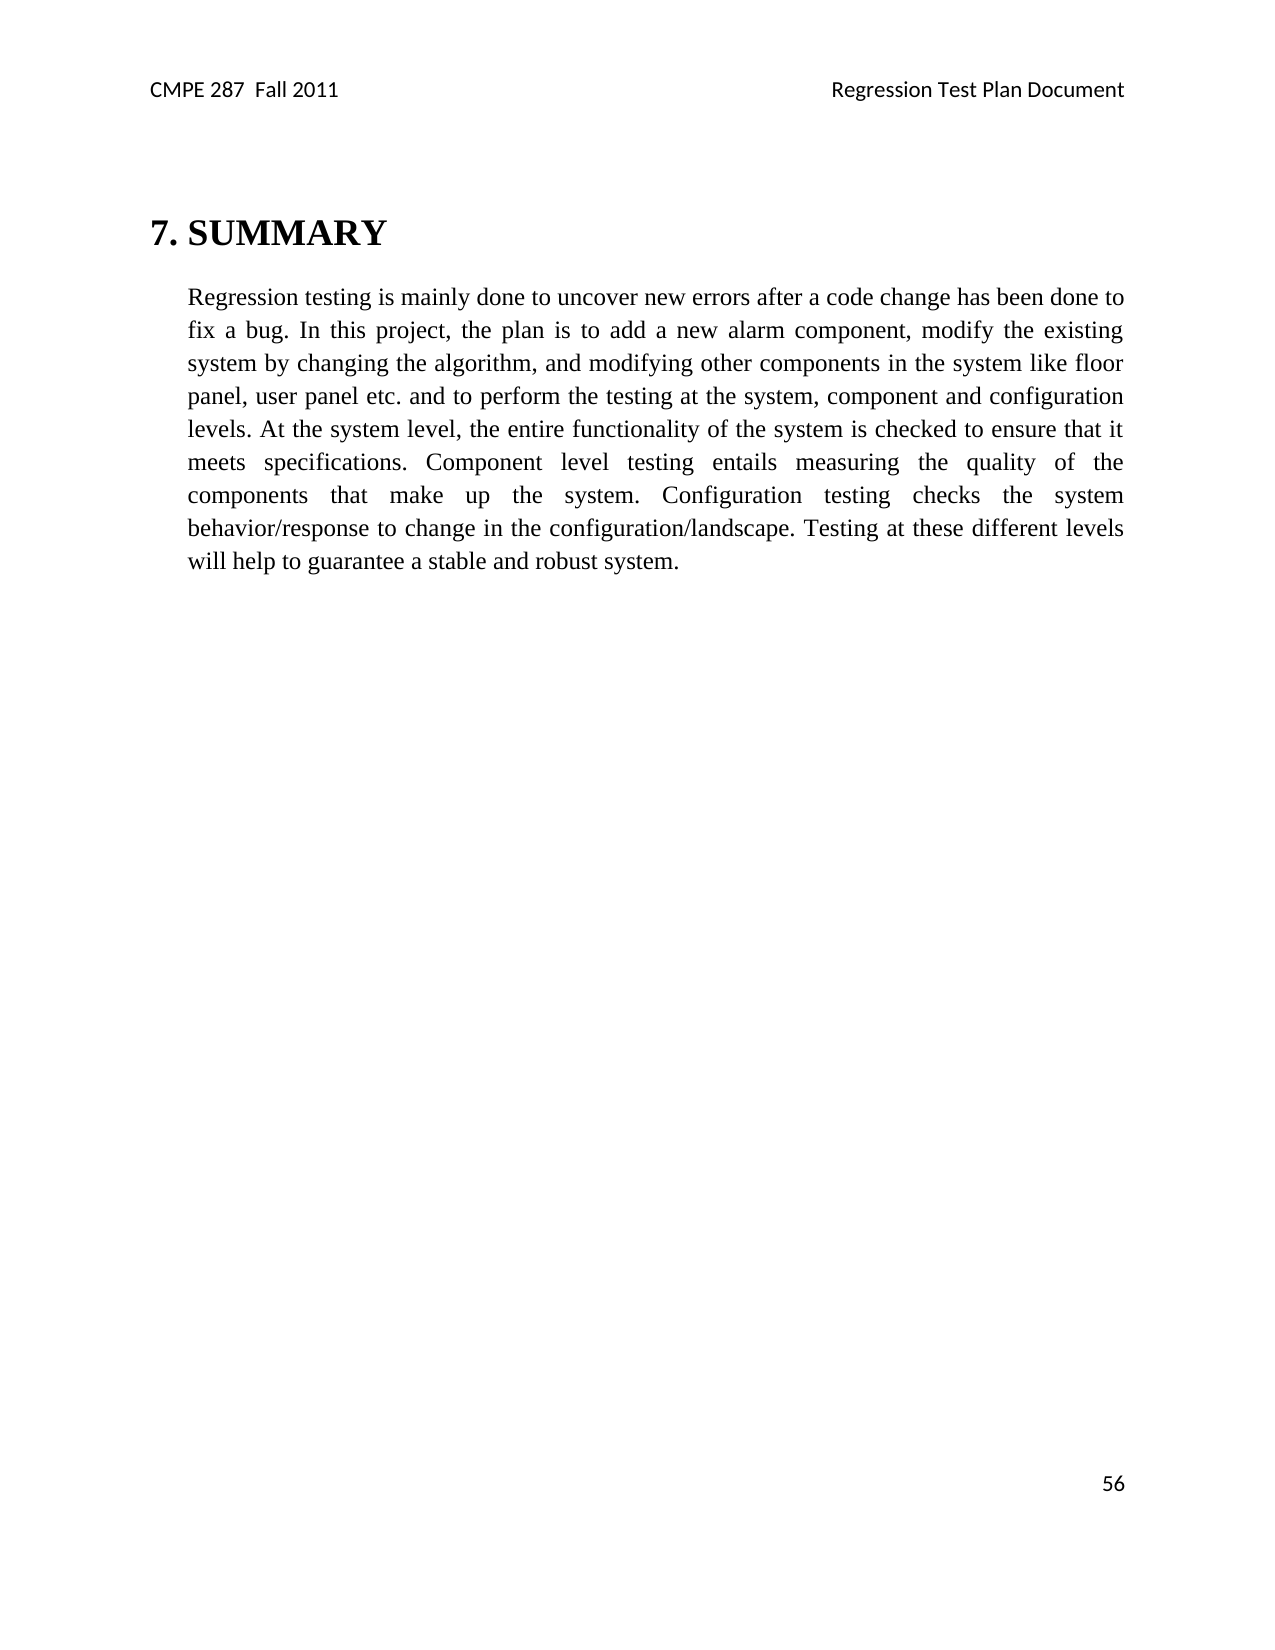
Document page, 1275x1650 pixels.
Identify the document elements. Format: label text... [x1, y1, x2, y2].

subtitle SUMMARY [150, 210, 1125, 253]
text Regression testing is mainly done to uncover new errors after a code change has been done to fix a bug. In this project, the plan is to add a new alarm component, modify the existing system by changing the algorithm, and modifying other components in the system like floor panel, user panel etc. and to perform the testing at the system, component and configuration levels. At the system level, the entire functionality of the system is checked to ensure that it meets specifications. Component level testing entails measuring the quality of the components that make up the system. Configuration testing checks the system behavior/response to change in the configuration/landscape. Testing at these different levels will help to guarantee a stable and robust system. [187, 282, 1125, 575]
